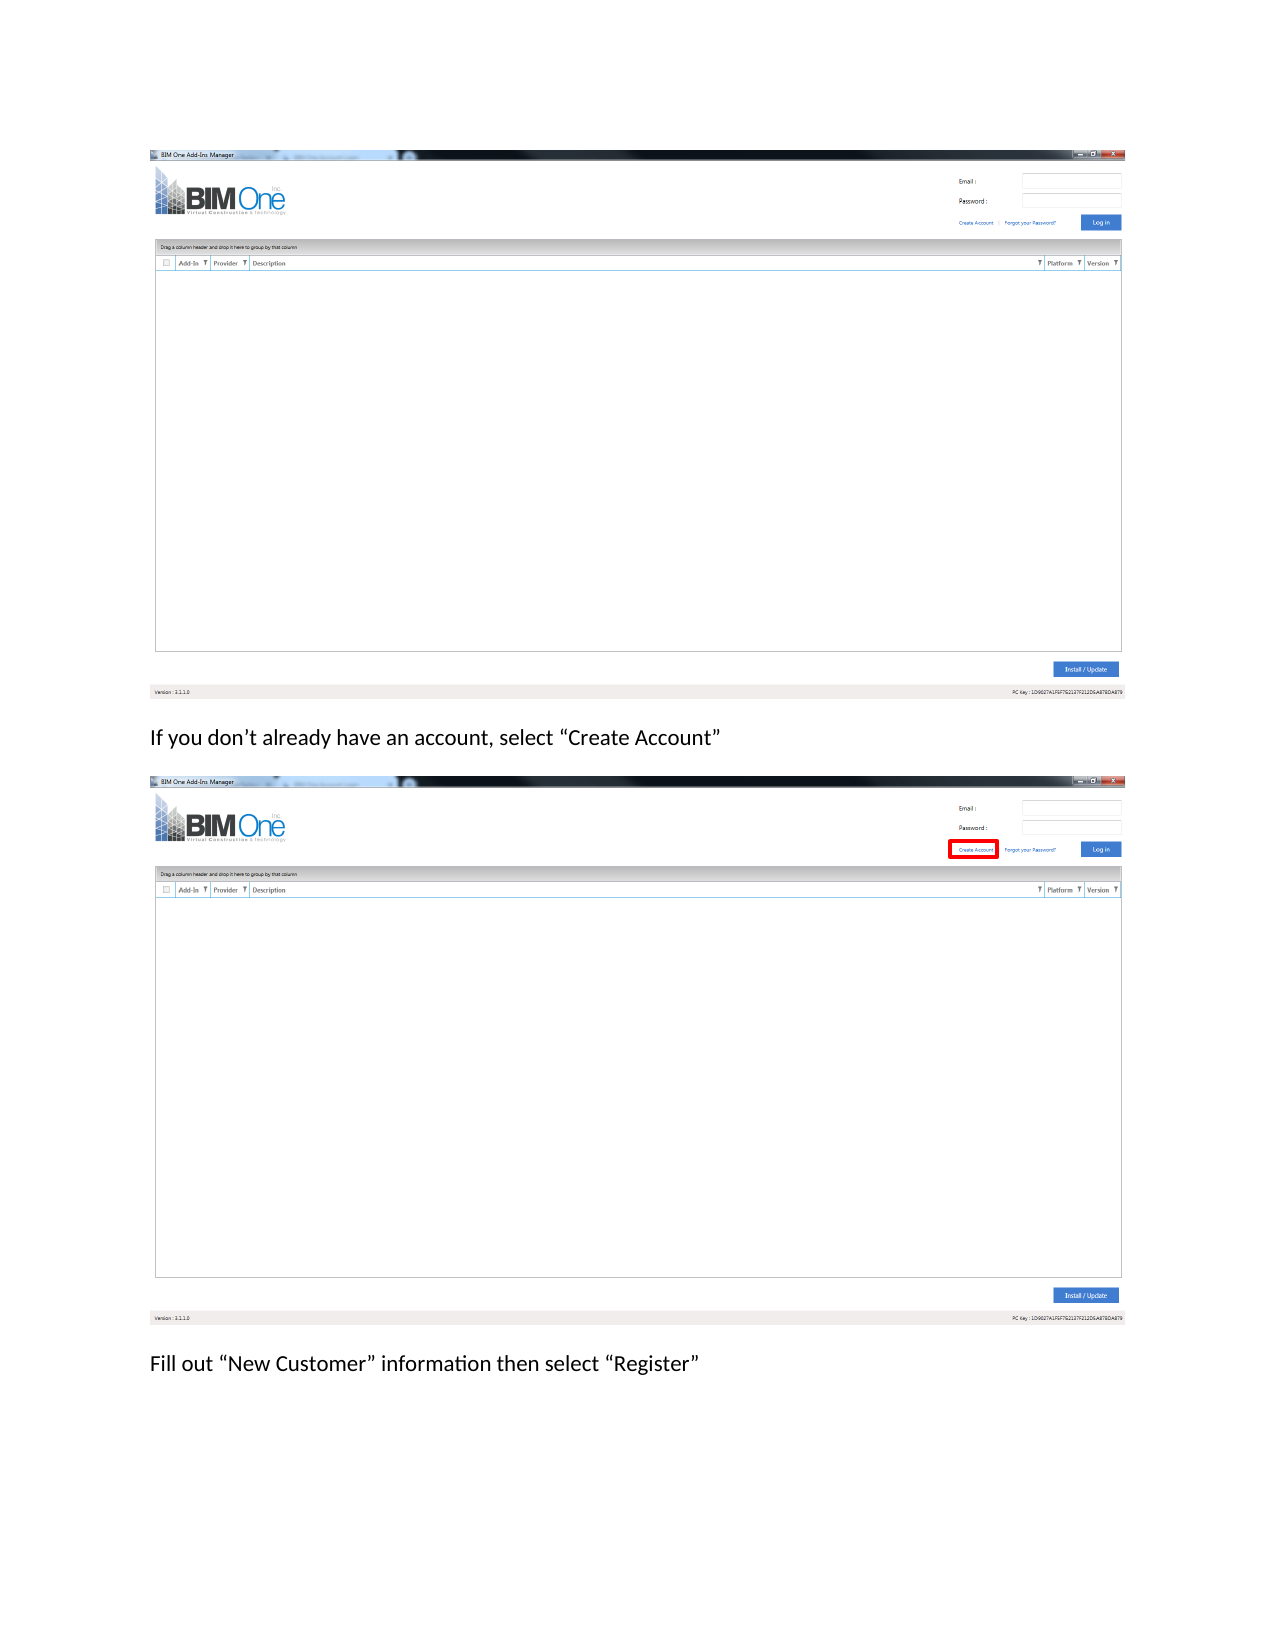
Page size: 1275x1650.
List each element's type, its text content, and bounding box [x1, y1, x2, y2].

text If you don’t already have an account, select “Create Account” [150, 723, 1125, 751]
text Fill out “New Customer” information then select “Register” [150, 1349, 1125, 1377]
picture [150, 776, 1125, 1325]
picture [150, 150, 1125, 699]
